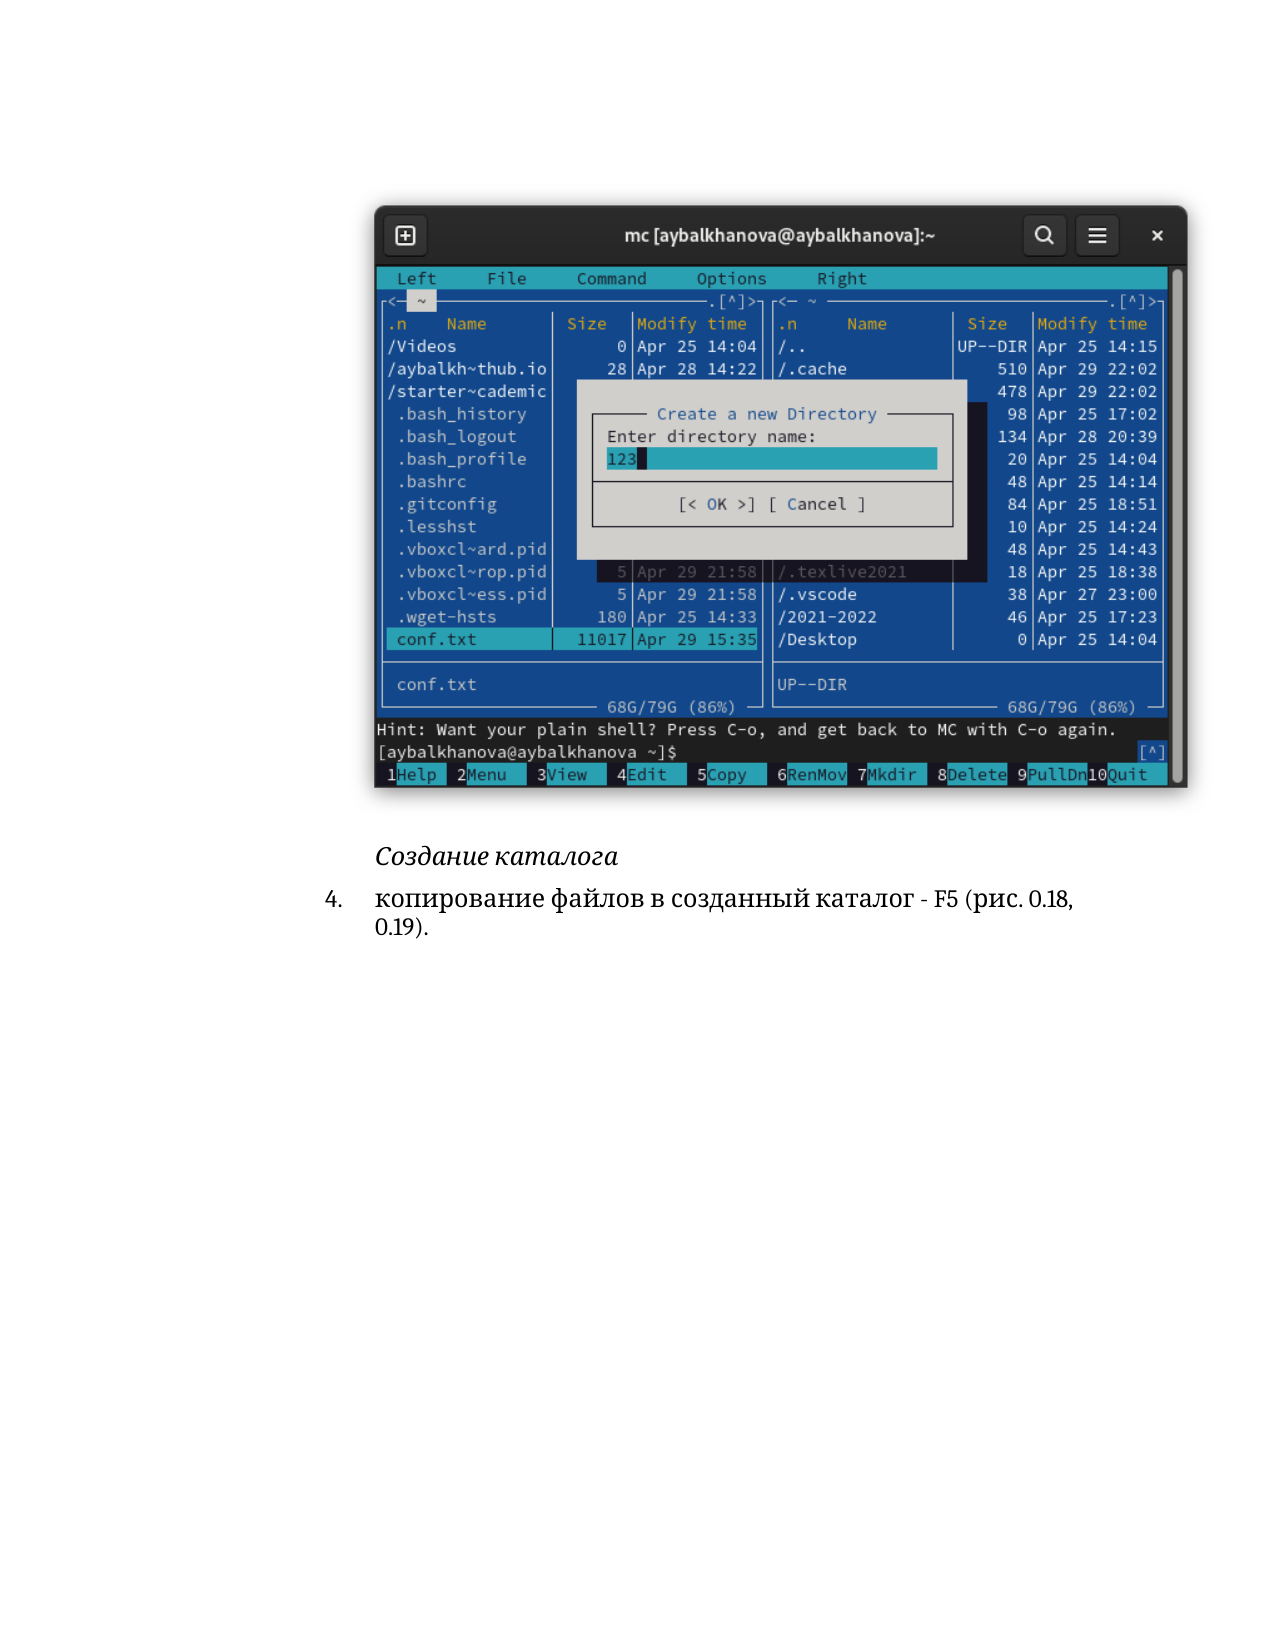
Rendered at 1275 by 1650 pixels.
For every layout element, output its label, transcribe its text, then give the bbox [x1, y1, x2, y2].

list Создание каталога [325, 843, 1125, 872]
picture [343, 178, 1219, 823]
list копирование файлов в созданный каталог - F5 (рис. 0.18, 0.19). [325, 884, 1125, 942]
